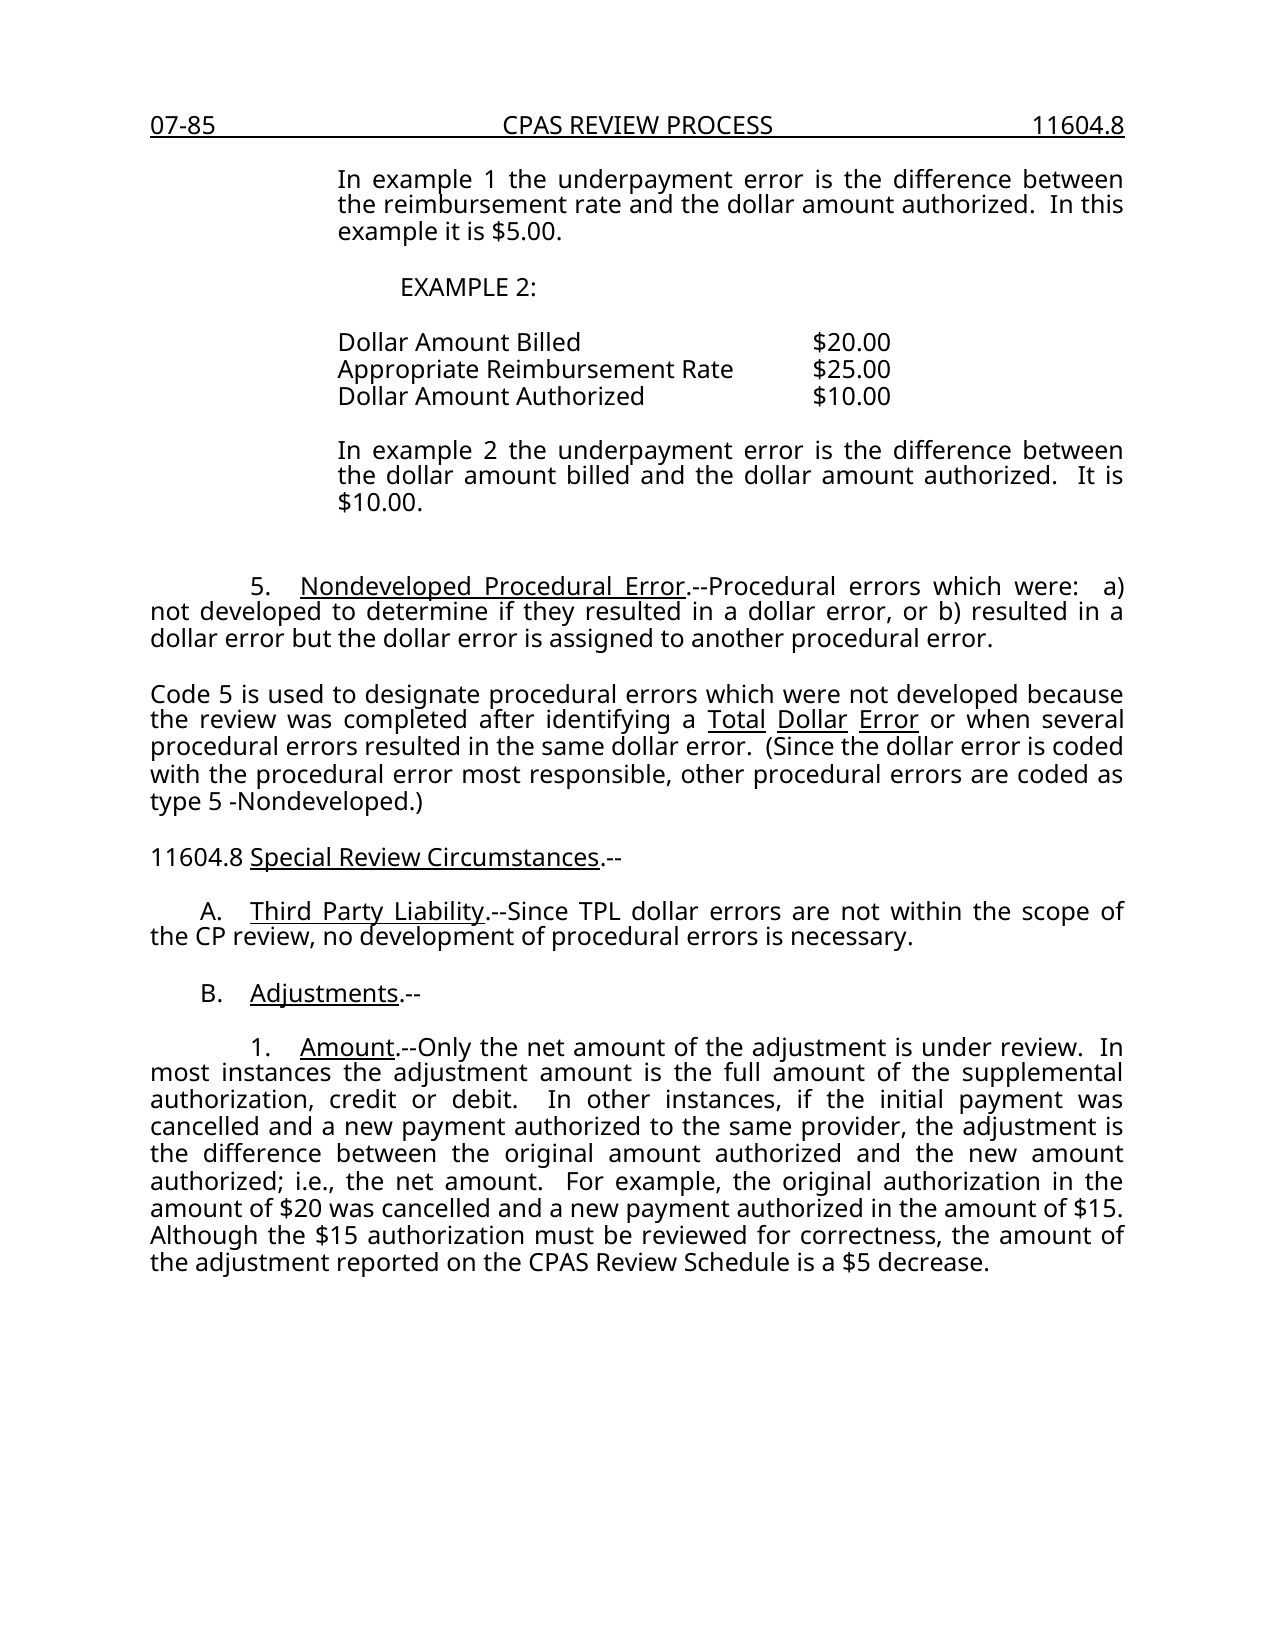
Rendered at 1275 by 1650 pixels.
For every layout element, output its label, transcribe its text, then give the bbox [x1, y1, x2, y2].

text 11604.8 Special Review Circumstances.-- [150, 845, 1125, 872]
text Appropriate Reimbursement Rate $25.00 [150, 356, 1125, 383]
text 5. Nondeveloped Procedural Error.--Procedural errors which were: a) not developed to determine if they resulted in a dollar error, or b) resulted in a dollar error but the dollar error is assigned to another procedural error. [150, 573, 1125, 655]
text In example 1 the underpayment error is the difference between the reimbursement rate and the dollar amount authorized. In this example it is $5.00. [337, 167, 1125, 248]
text 07-85 CPAS REVIEW PROCESS 11604.8 [150, 112, 1125, 136]
text Code 5 is used to designate procedural errors which were not developed because the review was completed after identifying a Total Dollar Error or when several procedural errors resulted in the same dollar error. (Since the dollar error is coded with the procedural error most responsible, other procedural errors are coded as type 5 -Nondeveloped.) [150, 682, 1125, 818]
text EXAMPLE 2: [150, 275, 1125, 302]
text A. Third Party Liability.--Since TPL dollar errors are not within the scope of the CP review, no development of procedural errors is necessary. [150, 899, 1125, 953]
text Dollar Amount Billed $20.00 [150, 329, 1125, 356]
text In example 2 the underpayment error is the difference between the dollar amount billed and the dollar amount authorized. It is $10.00. [337, 438, 1125, 519]
text Dollar Amount Authorized $10.00 [150, 383, 1125, 411]
text 1. Amount.--Only the net amount of the adjustment is under review. In most instances the adjustment amount is the full amount of the supplemental authorization, credit or debit. In other instances, if the initial payment was cancelled and a new payment authorized to the same provider, the adjustment is the difference between the original amount authorized and the new amount authorized; i.e., the net amount. For example, the original authorization in the amount of $20 was cancelled and a new payment authorized in the amount of $15. Although the $15 authorization must be reviewed for correctness, the amount of the adjustment reported on the CPAS Review Schedule is a $5 decrease. [150, 1034, 1125, 1279]
text B. Adjustments.-- [150, 980, 1125, 1007]
